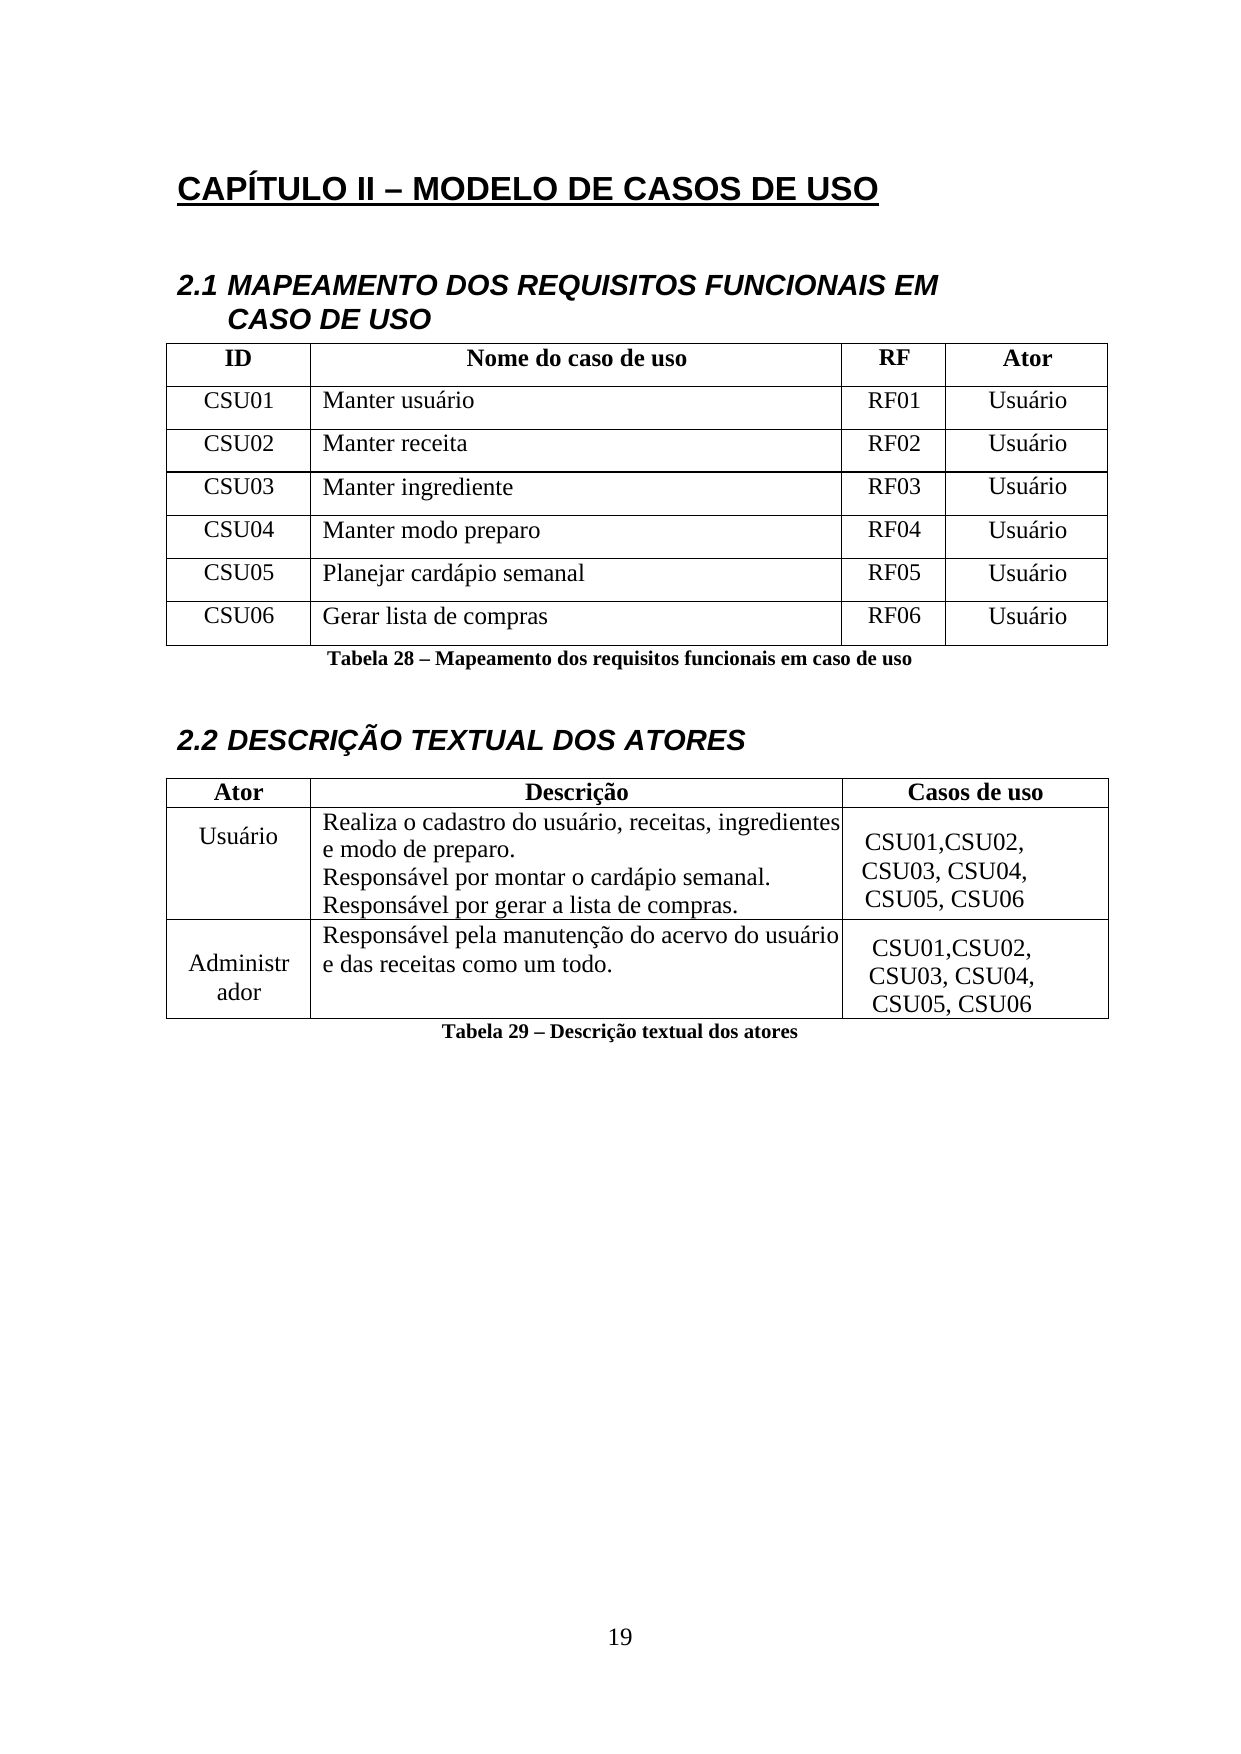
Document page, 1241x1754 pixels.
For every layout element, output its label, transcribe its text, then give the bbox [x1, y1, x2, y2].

text Tabela 28 – Mapeamento dos requisitos funcionais em caso de uso [325, 646, 914, 670]
table_cell Manter ingrediente [311, 473, 841, 515]
table_cell RF06 [842, 602, 945, 645]
table_cell Usuário [946, 387, 1107, 428]
table_cell Usuário [946, 602, 1107, 645]
table_cell Planejar cardápio semanal [311, 559, 841, 601]
list DESCRIÇÃO TEXTUAL DOS ATORES [177, 723, 1151, 756]
table_cell CSU01 [167, 387, 310, 428]
table_cell RF04 [842, 516, 945, 558]
table_cell RF01 [842, 387, 945, 428]
table_cell Administrador [167, 920, 310, 1018]
table_cell CSU06 [167, 602, 310, 645]
text Tabela 29 – Descrição textual dos atores [363, 1019, 876, 1043]
table_cell Gerar lista de compras [311, 602, 841, 645]
table_header ID [167, 344, 310, 386]
table_header Ator [167, 779, 310, 807]
list MAPEAMENTO DOS REQUISITOS FUNCIONAIS EM CASO DE USO [177, 269, 1030, 335]
table_cell CSU01,CSU02, CSU03, CSU04, CSU05, CSU06 [843, 920, 1108, 1018]
table_cell Manter receita [311, 430, 841, 471]
table_cell Usuário [946, 473, 1107, 515]
table_cell RF05 [842, 559, 945, 601]
table_cell CSU02 [167, 430, 310, 471]
table_cell Usuário [946, 516, 1107, 558]
table_cell CSU01,CSU02, CSU03, CSU04, CSU05, CSU06 [843, 808, 1108, 919]
table_header RF [842, 344, 945, 386]
table_cell Usuário [946, 430, 1107, 471]
table_cell RF03 [842, 473, 945, 515]
table_cell Manter modo preparo [311, 516, 841, 558]
subtitle CAPÍTULO II – MODELO DE CASOS DE USO [177, 169, 1151, 208]
table_cell CSU03 [167, 473, 310, 515]
table_header Casos de uso [843, 779, 1108, 807]
table_cell RF02 [842, 430, 945, 471]
table_cell Usuário [946, 559, 1107, 601]
table_cell Manter usuário [311, 387, 841, 428]
table_cell Responsável pela manutenção do acervo do usuário e das receitas como um todo. [311, 920, 842, 1018]
table_header Descrição [311, 779, 842, 807]
table_header Ator [946, 344, 1107, 386]
table_cell CSU04 [167, 516, 310, 558]
table_cell Usuário [167, 808, 310, 919]
table_cell Realiza o cadastro do usuário, receitas, ingredientes e modo de preparo. Responsável por montar o cardápio semanal. Responsável por gerar a lista de compras. [311, 808, 842, 919]
table_header Nome do caso de uso [311, 344, 841, 386]
table_cell CSU05 [167, 559, 310, 601]
